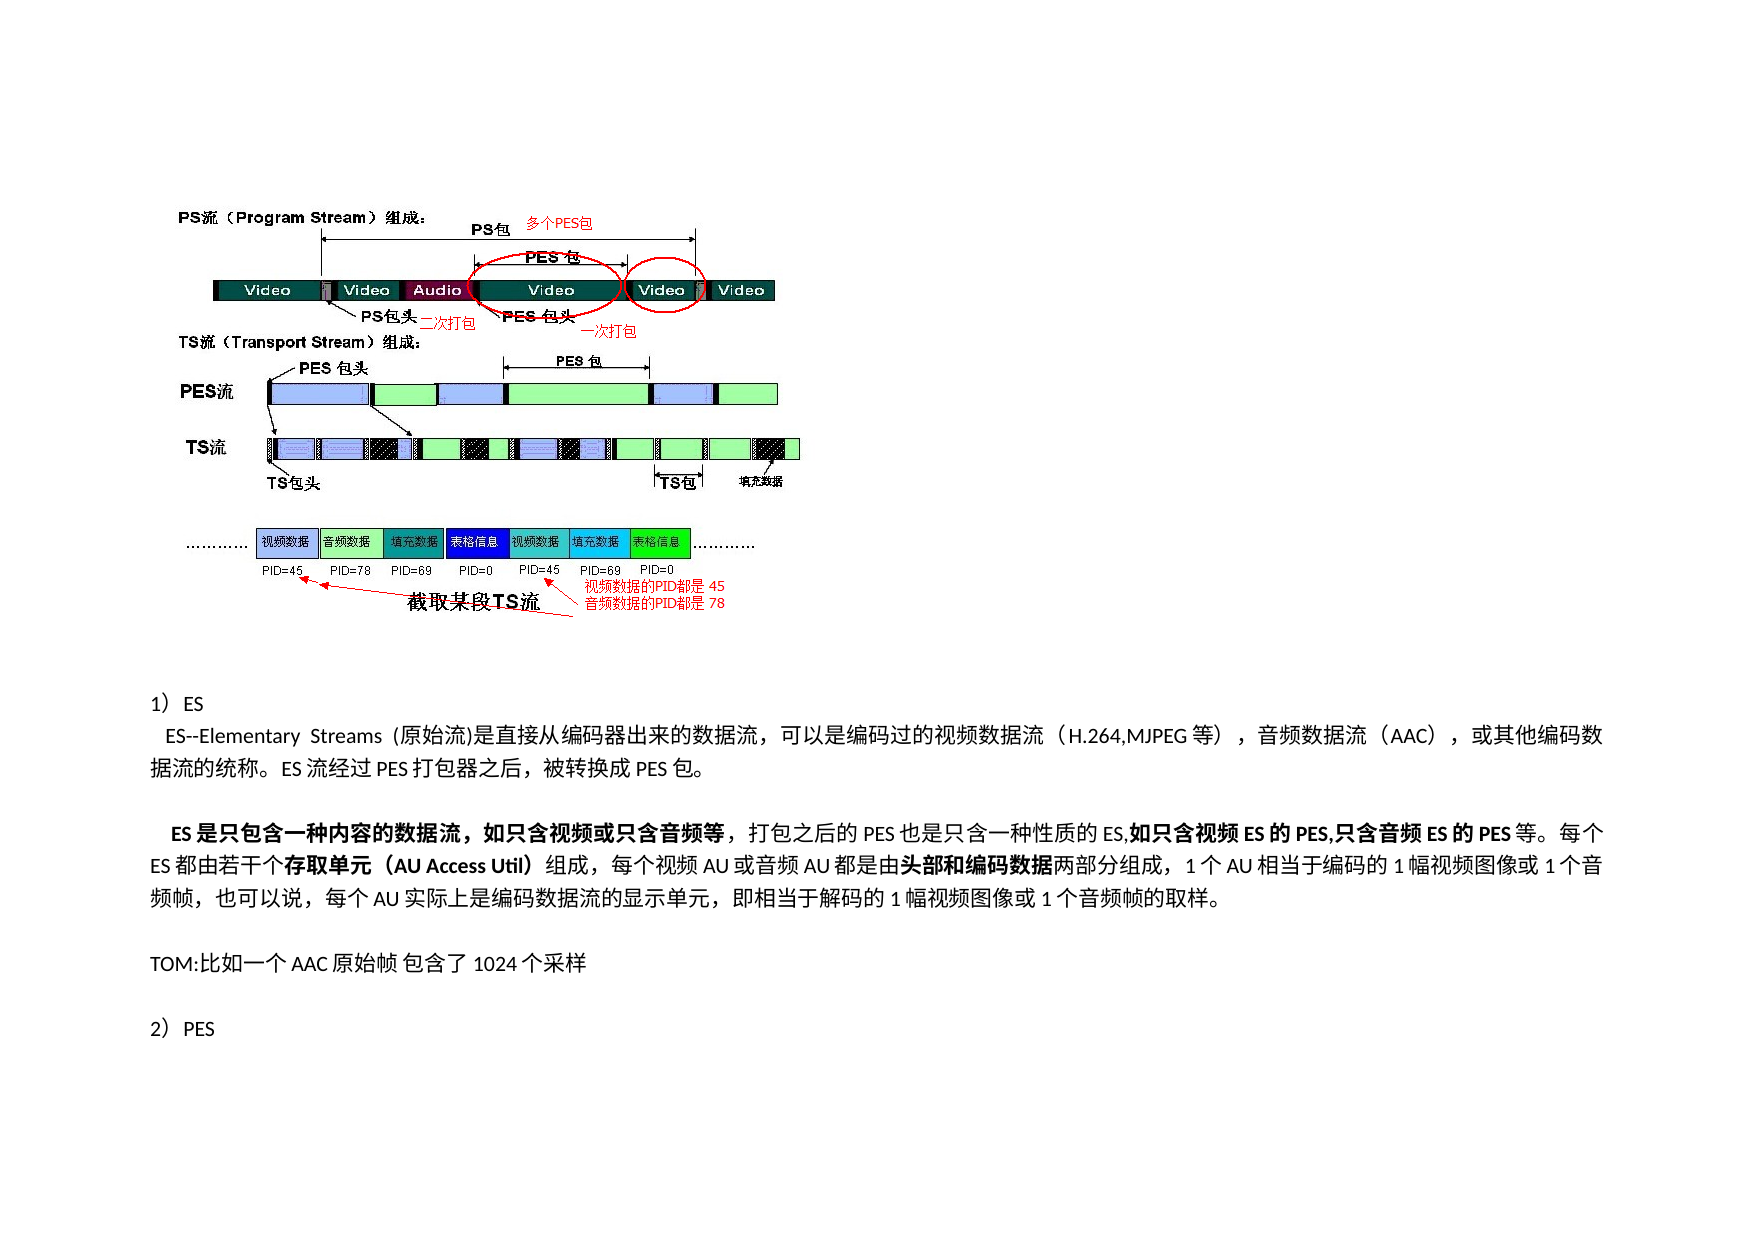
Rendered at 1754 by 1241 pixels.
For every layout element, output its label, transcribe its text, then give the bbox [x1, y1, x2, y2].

text 1）ES [150, 685, 1604, 718]
picture [150, 197, 872, 639]
text ES是只包含一种内容的数据流，如只含视频或只含音频等，打包之后的PES也是只含一种性质的ES,如只含视频ES的PES,只含音频ES的PES等。每个ES都由若干个存取单元（AU Access Util）组成，每个视频AU或音频AU都是由头部和编码数据两部分组成，1个AU相当于编码的1幅视频图像或1个音频帧，也可以说，每个AU实际上是编码数据流的显示单元，即相当于解码的1幅视频图像或1个音频帧的取样。 [150, 815, 1604, 913]
text TOM:比如一个AAC原始帧 包含了1024个采样 [150, 945, 1604, 978]
text 2）PES [150, 1010, 1604, 1043]
text ES--Elementary Streams (原始流)是直接从编码器出来的数据流，可以是编码过的视频数据流（H.264,MJPEG等），音频数据流（AAC），或其他编码数据流的统称。ES流经过PES打包器之后，被转换成PES包。 [150, 718, 1604, 783]
